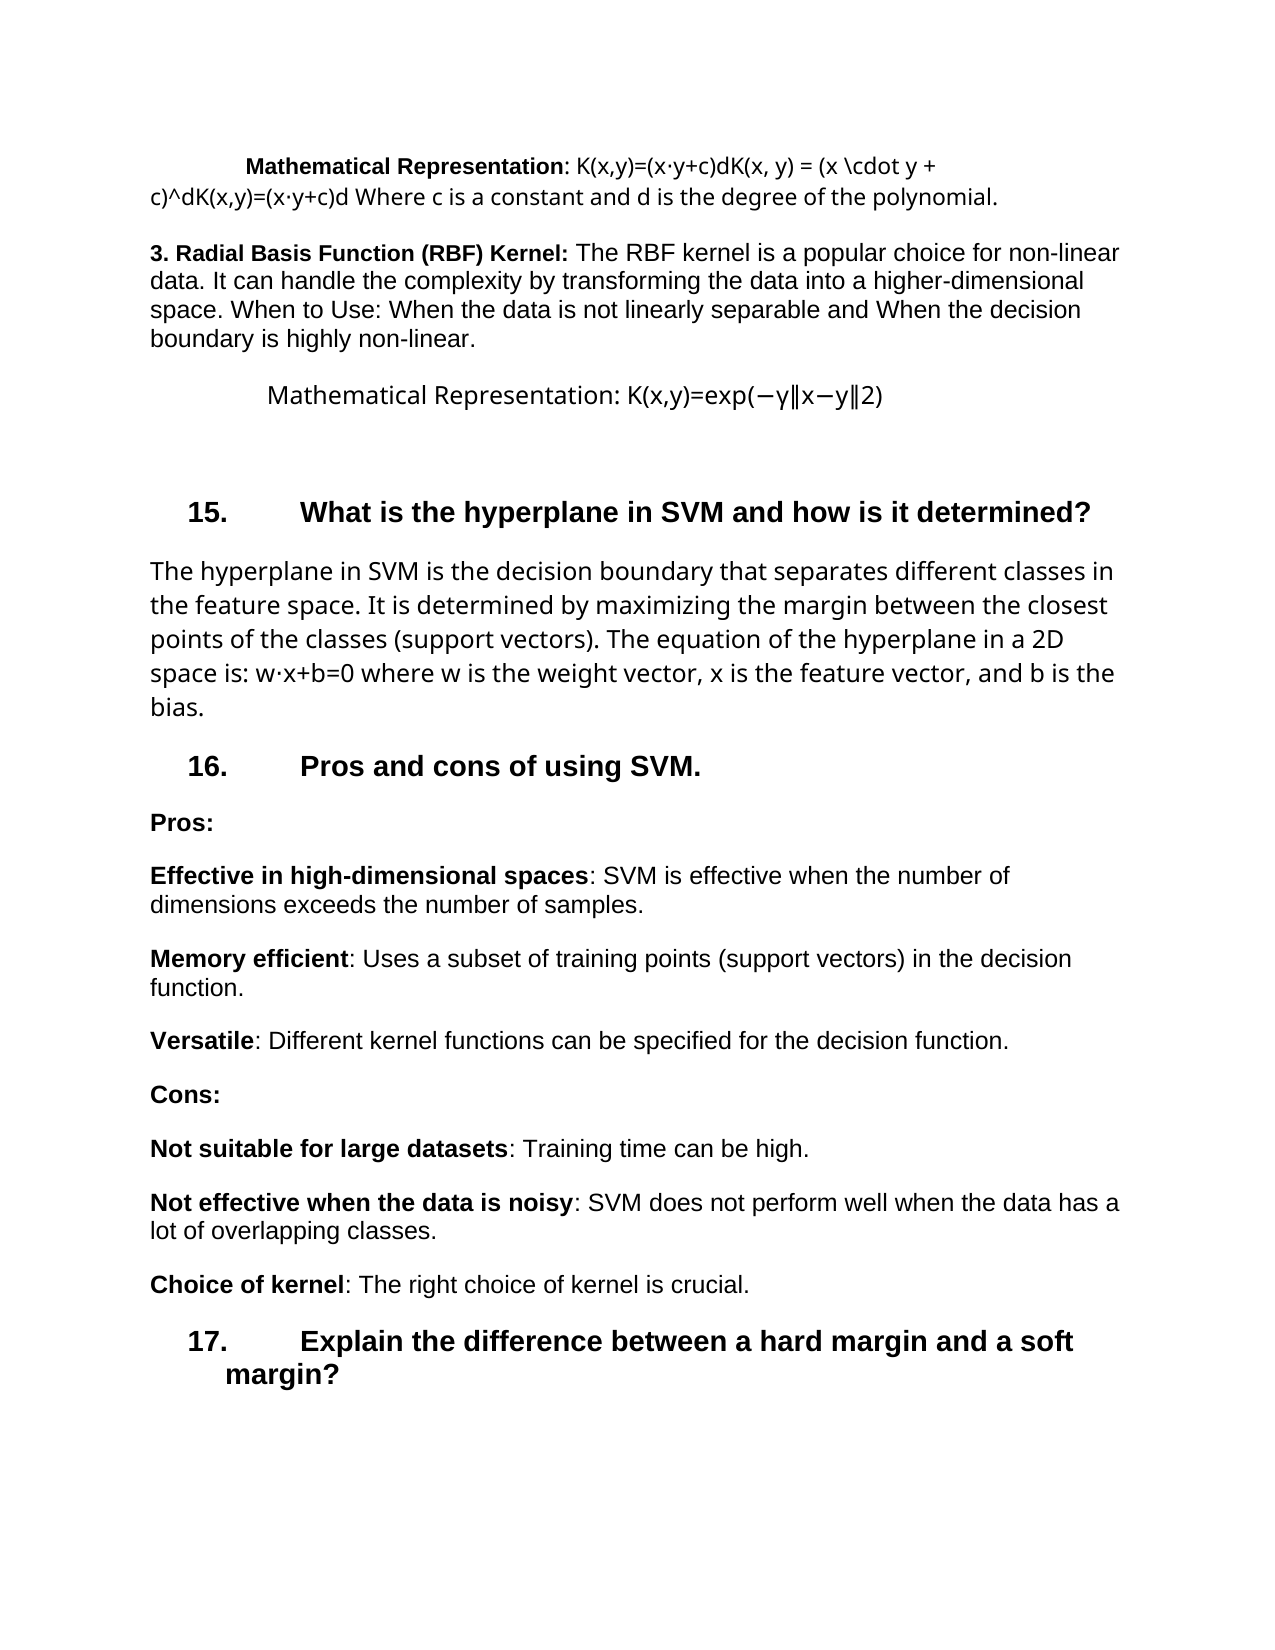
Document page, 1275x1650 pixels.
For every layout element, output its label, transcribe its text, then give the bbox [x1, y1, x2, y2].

text Effective in high-dimensional spaces: SVM is effective when the number of dimensions exceeds the number of samples. [150, 861, 1125, 919]
text 3. Radial Basis Function (RBF) Kernel: The RBF kernel is a popular choice for non-linear data. It can handle the complexity by transforming the data into a higher-dimensional space. When to Use: When the data is not linearly separable and When the decision boundary is highly non-linear. [150, 237, 1125, 352]
text Not effective when the data is noisy: SVM does not perform well when the data has a lot of overlapping classes. [150, 1187, 1125, 1245]
list What is the hyperplane in SVM and how is it determined? [187, 495, 1125, 529]
text Not suitable for large datasets: Training time can be high. [150, 1134, 1125, 1162]
text Versatile: Different kernel functions can be specified for the decision function. [150, 1026, 1125, 1055]
list Pros and cons of using SVM. [187, 749, 1125, 782]
text Mathematical Representation: K(x,y)=(x⋅y+c)dK(x, y) = (x \cdot y + c)^dK(x,y)=(x⋅y+c)d Where c is a constant and d is the degree of the polynomial. [150, 150, 1125, 212]
text Mathematical Representation: K(x,y)=exp⁡(−γ∥x−y∥2) [150, 377, 1125, 412]
text Cons: [150, 1080, 1125, 1109]
text Memory efficient: Uses a subset of training points (support vectors) in the decision function. [150, 944, 1125, 1001]
text Pros: [150, 807, 1125, 836]
text The hyperplane in SVM is the decision boundary that separates different classes in the feature space. It is determined by maximizing the margin between the closest points of the classes (support vectors). The equation of the hyperplane in a 2D space is: w⋅x+b=0 where w is the weight vector, x is the feature vector, and b is the bias. [150, 554, 1125, 724]
text Choice of kernel: The right choice of kernel is crucial. [150, 1270, 1125, 1299]
list Explain the difference between a hard margin and a soft margin? [187, 1324, 1125, 1391]
